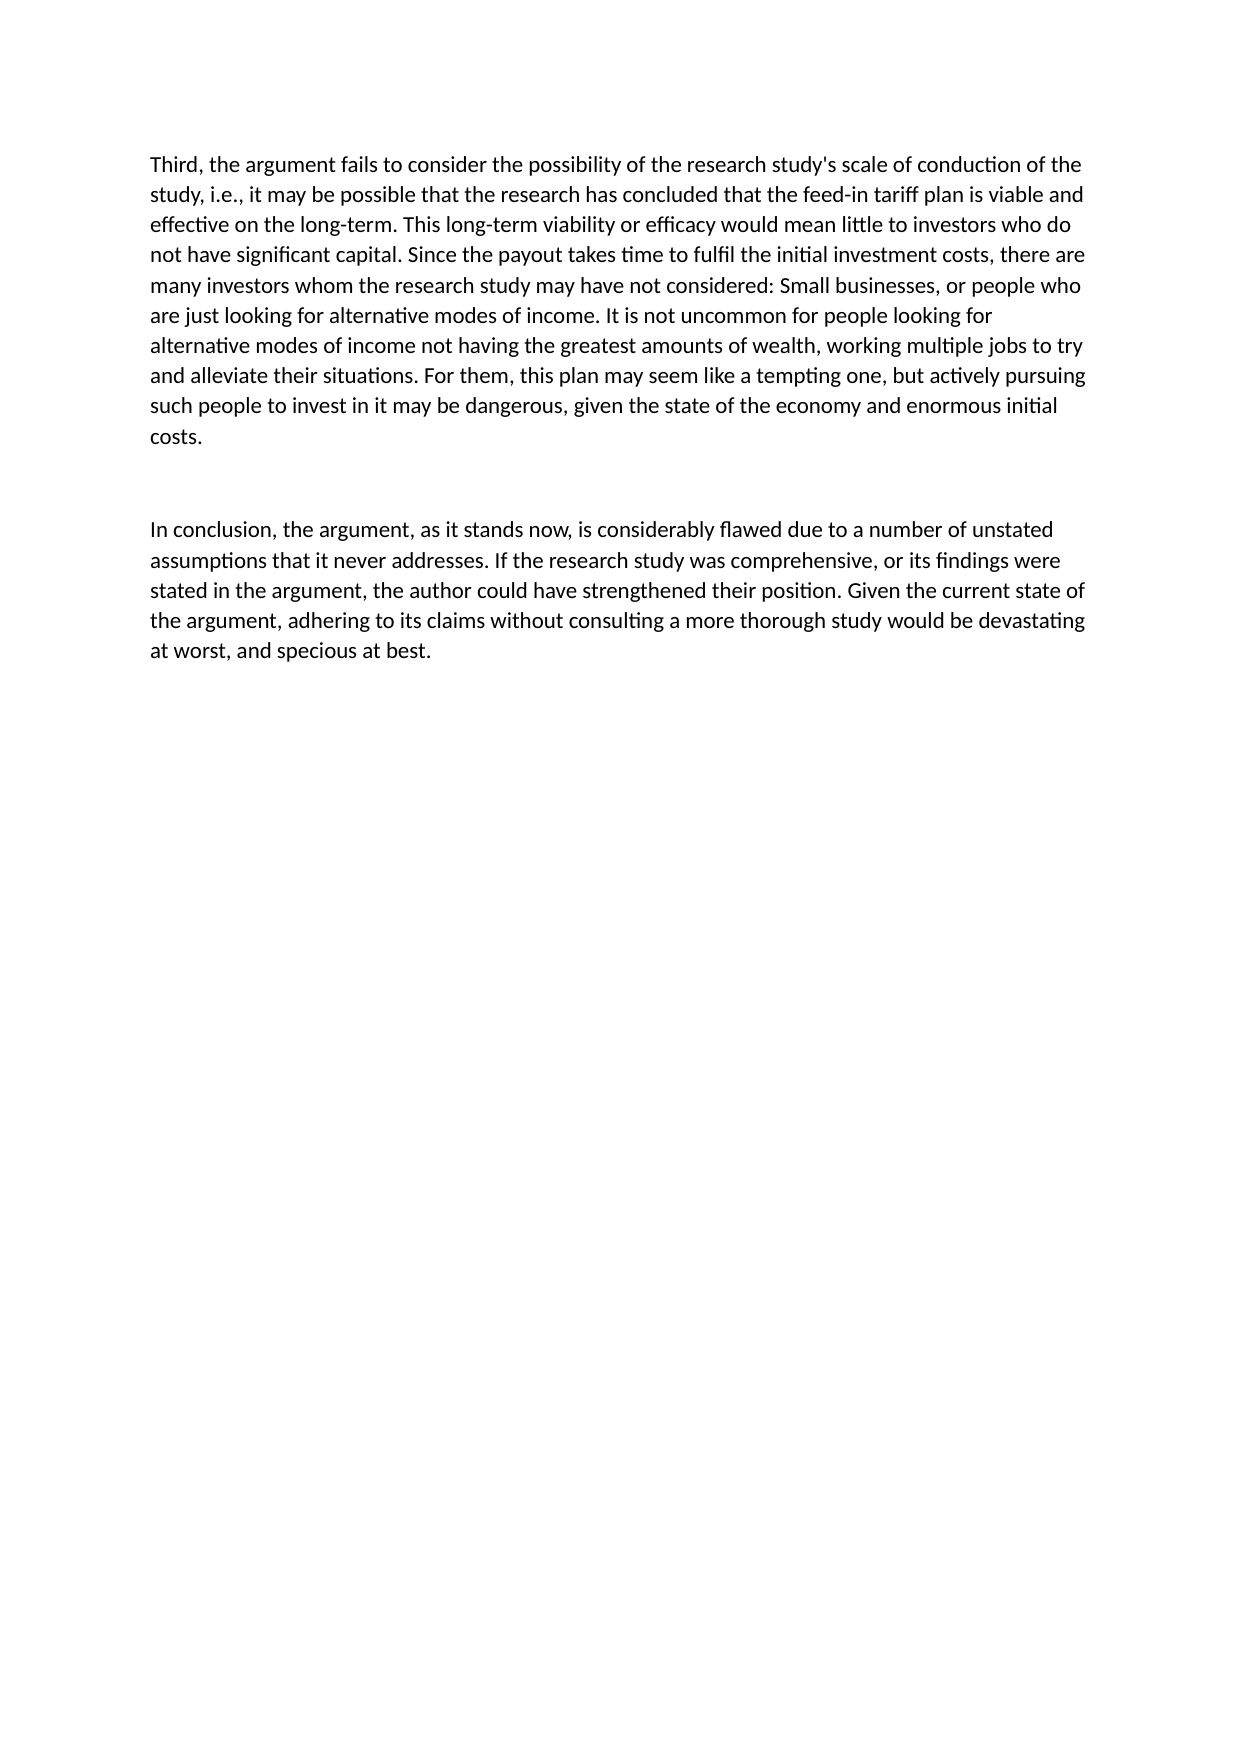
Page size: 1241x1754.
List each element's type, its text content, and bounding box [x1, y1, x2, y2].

text Third, the argument fails to consider the possibility of the research study's scale of conduction of the study, i.e., it may be possible that the research has concluded that the feed-in tariff plan is viable and effective on the long-term. This long-term viability or efficacy would mean little to investors who do not have significant capital. Since the payout takes time to fulfil the initial investment costs, there are many investors whom the research study may have not considered: Small businesses, or people who are just looking for alternative modes of income. It is not uncommon for people looking for alternative modes of income not having the greatest amounts of wealth, working multiple jobs to try and alleviate their situations. For them, this plan may seem like a tempting one, but actively pursuing such people to invest in it may be dangerous, given the state of the economy and enormous initial costs. [150, 150, 1090, 450]
text In conclusion, the argument, as it stands now, is considerably flawed due to a number of unstated assumptions that it never addresses. If the research study was comprehensive, or its findings were stated in the argument, the author could have strengthened their position. Given the current state of the argument, adhering to its claims without consulting a more thorough study would be devastating at worst, and specious at best. [150, 516, 1090, 664]
